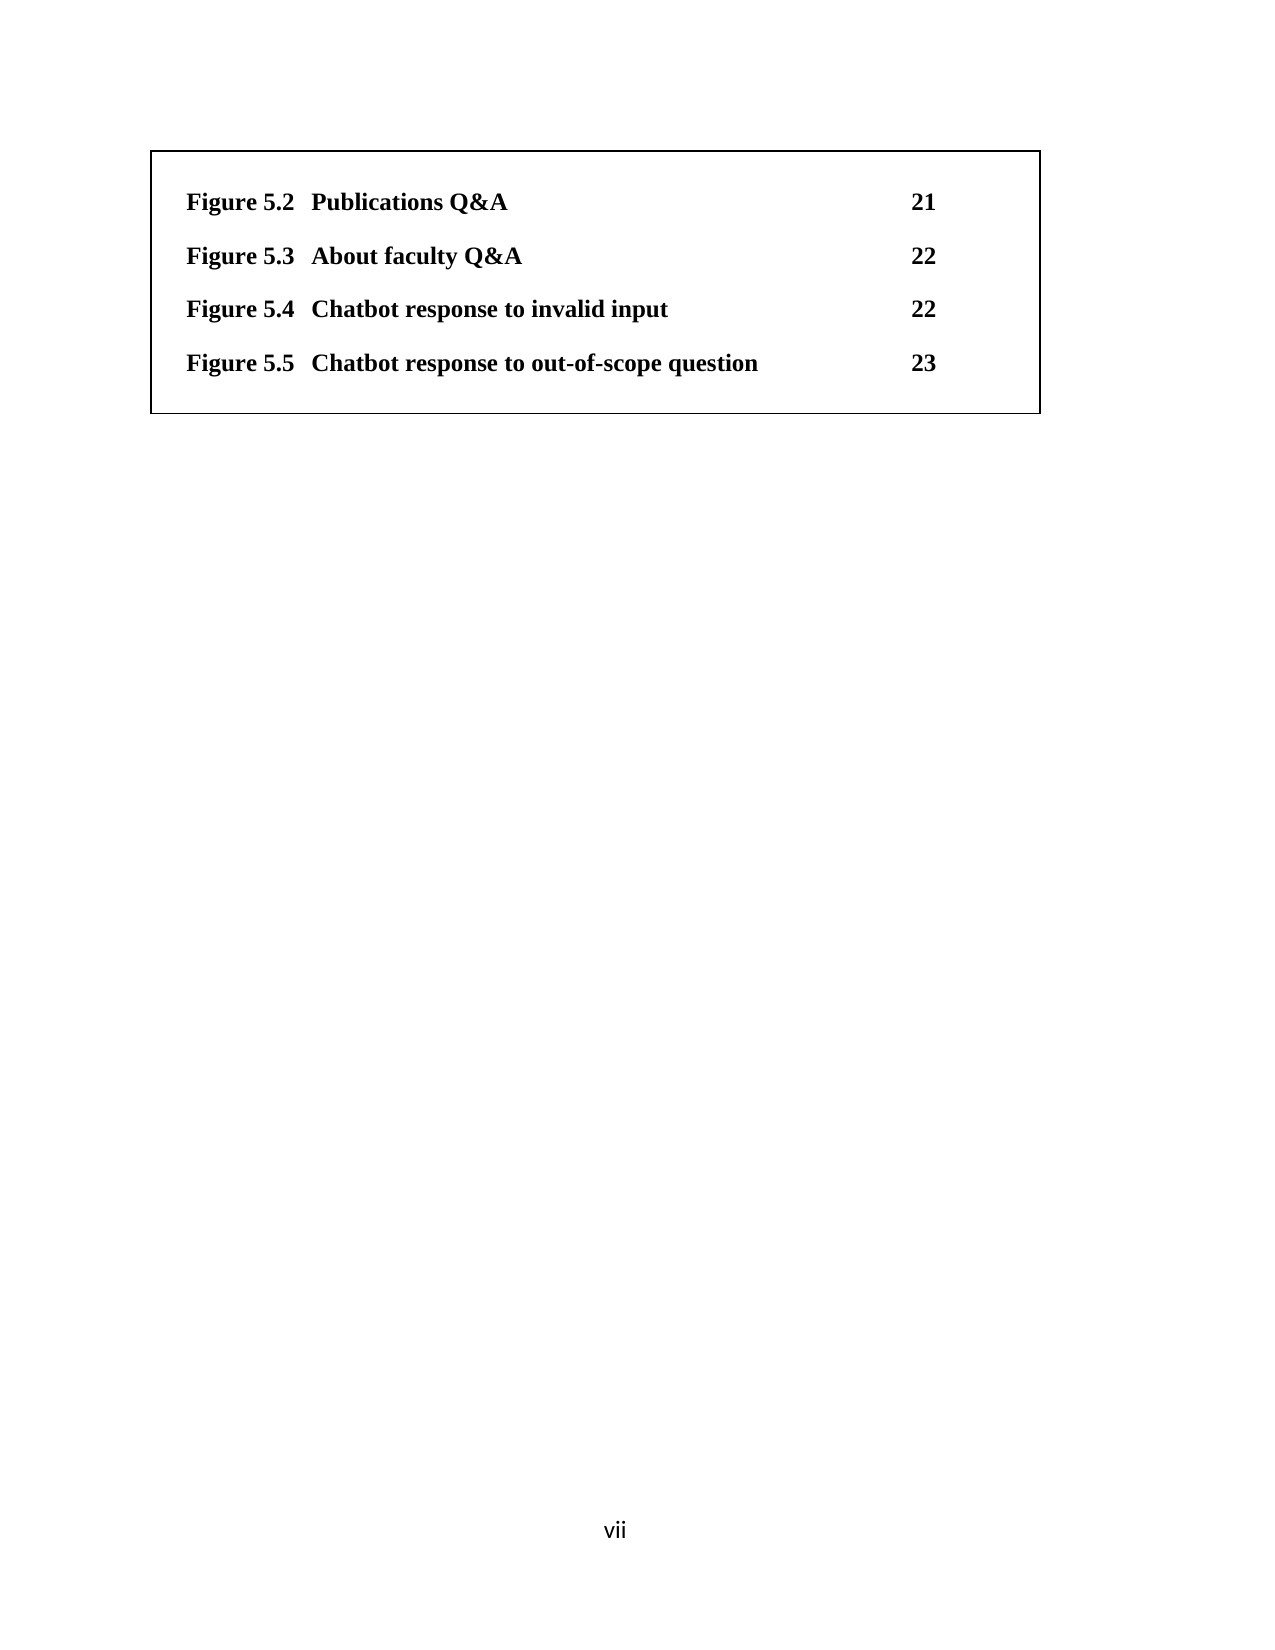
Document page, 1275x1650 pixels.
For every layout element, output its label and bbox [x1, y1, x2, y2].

table_header [152, 152, 1039, 412]
